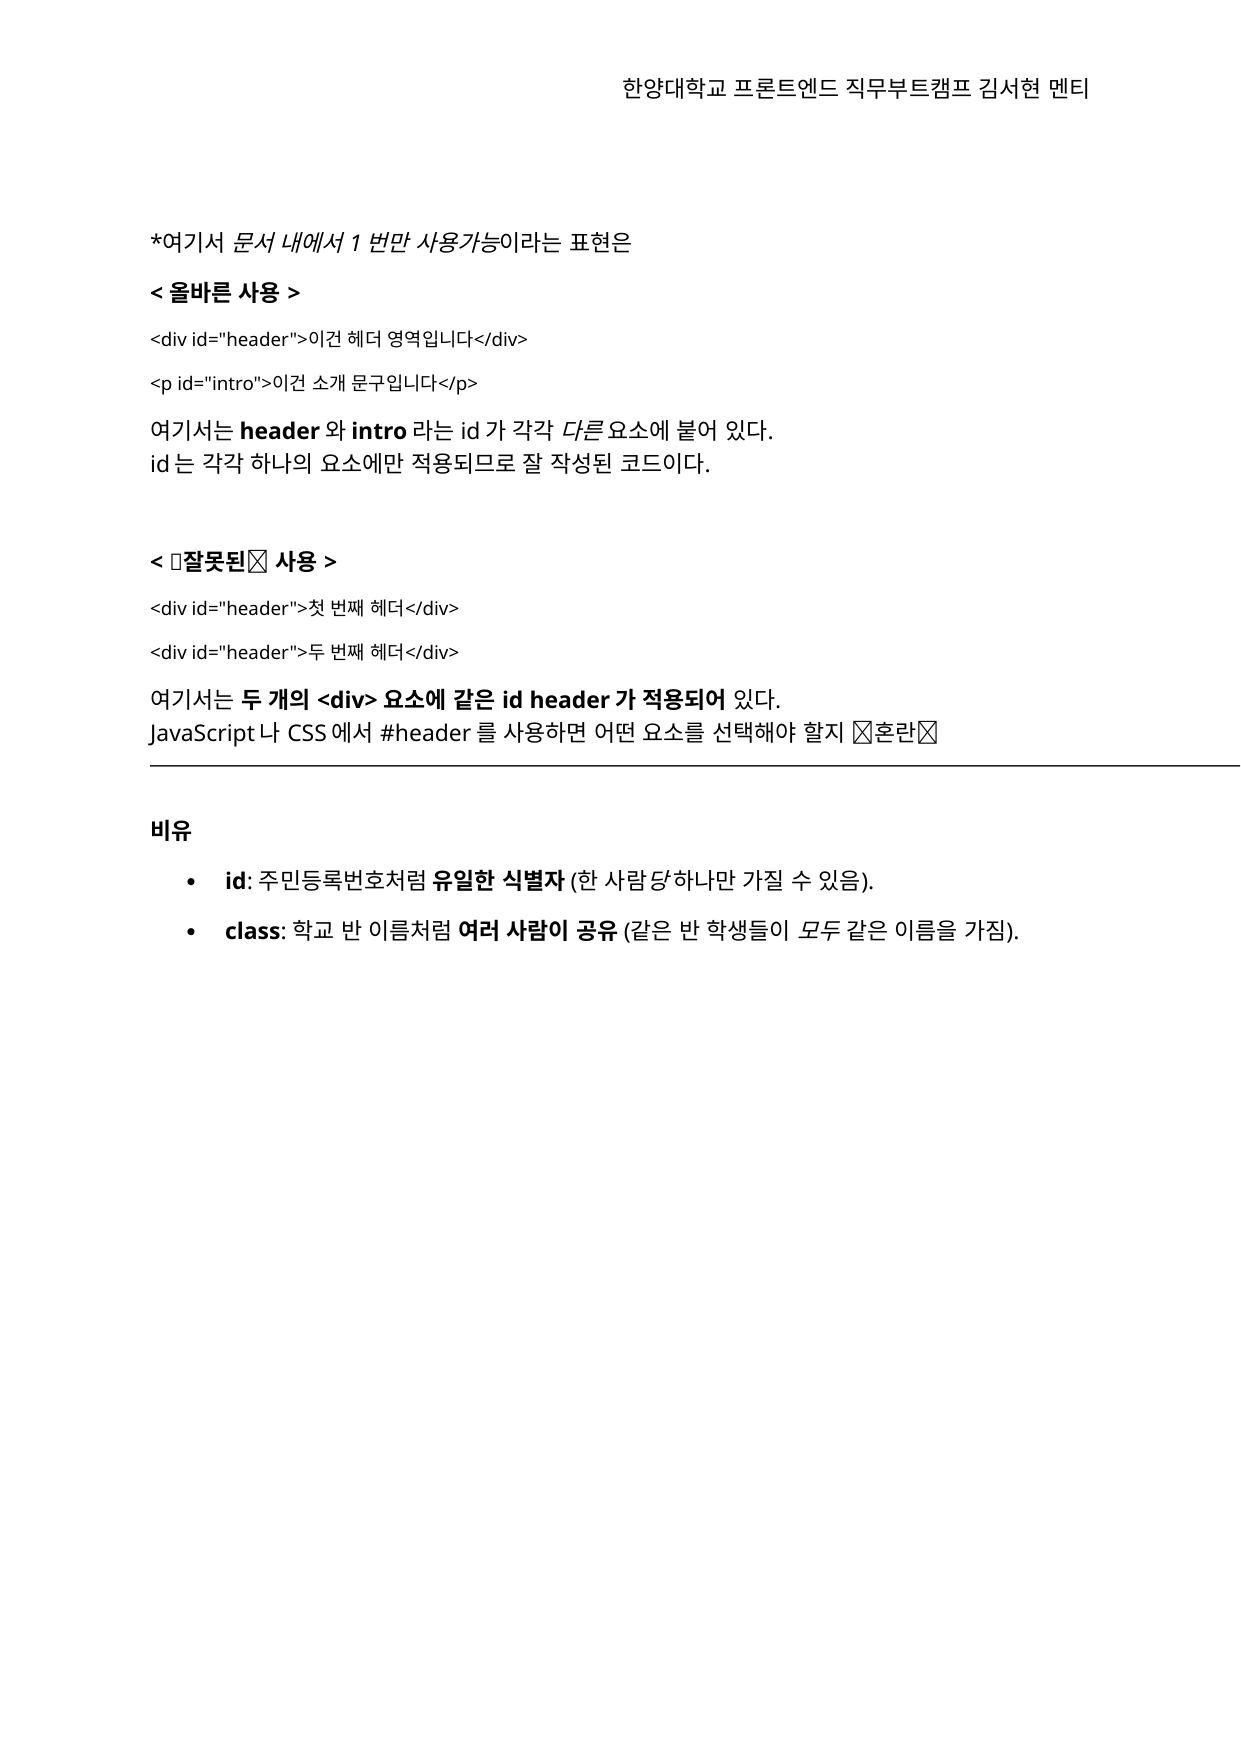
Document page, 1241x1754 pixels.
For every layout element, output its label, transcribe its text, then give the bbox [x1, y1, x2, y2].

text <div id="header">첫 번째 헤더</div> [150, 594, 1090, 621]
text 여기서는 header와 intro라는 id가 각각 다른 요소에 붙어 있다. id는 각각 하나의 요소에만 적용되므로 잘 작성된 코드이다. [150, 413, 1090, 479]
text *여기서 문서 내에서 1번만 사용가능이라는 표현은 [150, 225, 1090, 258]
text <div id="header">이건 헤더 영역입니다</div> [150, 325, 1090, 352]
text 비유 [150, 813, 1090, 846]
text <div id="header">두 번째 헤더</div> [150, 638, 1090, 665]
text < 🚨잘못된🚨 사용 > [150, 544, 1090, 577]
text 여기서는 두 개의 <div> 요소에 같은 id header가 적용되어 있다. JavaScript나 CSS에서 #header를 사용하면 어떤 요소를 선택해야 할지 🚨혼란🚨 [150, 682, 1090, 748]
text < 올바른 사용 > [150, 275, 1090, 308]
list id: 주민등록번호처럼 유일한 식별자 (한 사람당 하나만 가질 수 있음). [187, 863, 1090, 896]
list class: 학교 반 이름처럼 여러 사람이 공유 (같은 반 학생들이 모두 같은 이름을 가짐). [187, 913, 1090, 946]
text <p id="intro">이건 소개 문구입니다</p> [150, 369, 1090, 396]
